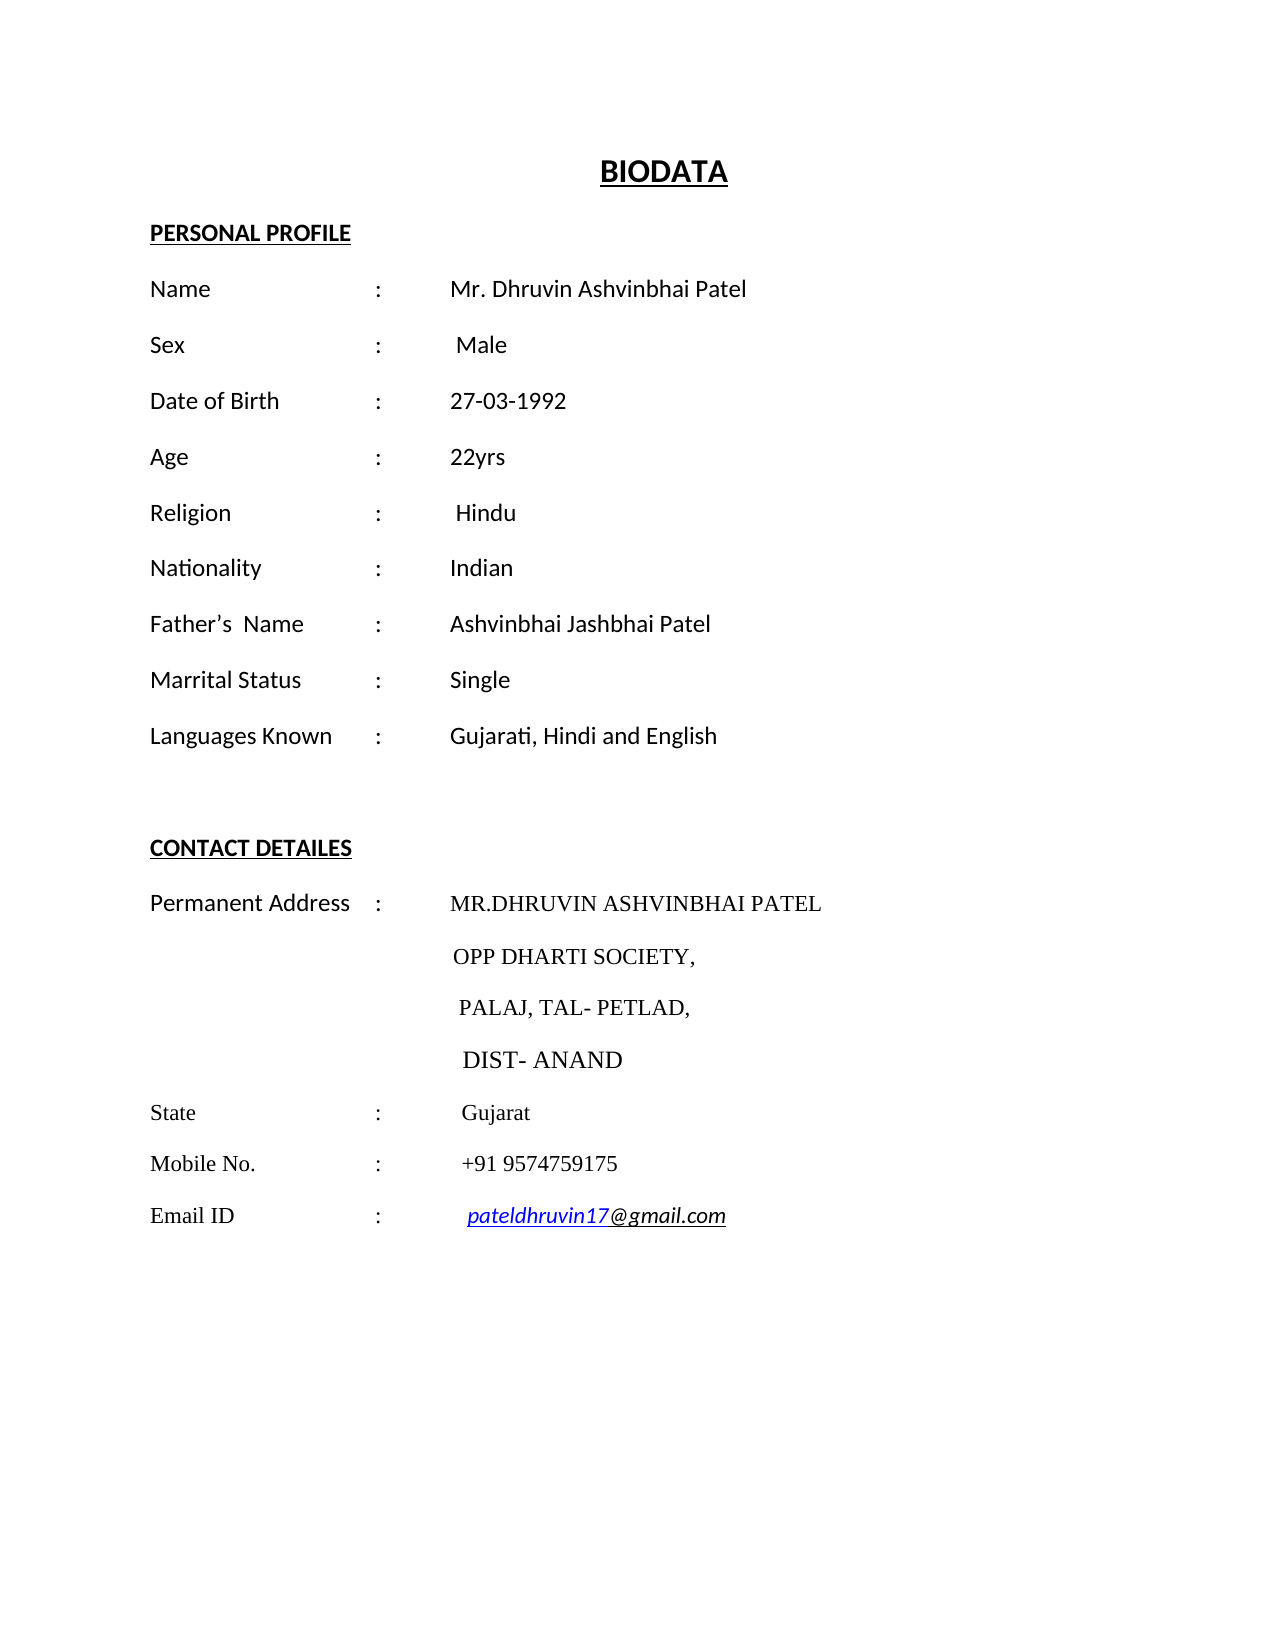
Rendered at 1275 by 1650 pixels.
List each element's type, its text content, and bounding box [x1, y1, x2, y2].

text PALAJ, TAL- PETLAD, [150, 994, 1125, 1021]
text Father’s Name : Ashvinbhai Jashbhai Patel [150, 608, 1125, 639]
text Mobile No. : +91 9574759175 [150, 1150, 1125, 1177]
text Marrital Status : Single [150, 664, 1125, 695]
text DIST- ANAND [150, 1046, 1125, 1074]
text Date of Birth : 27-03-1992 [150, 385, 1125, 416]
text Permanent Address : MR.DHRUVIN ASHVINBHAI PATEL [150, 888, 1125, 918]
text PERSONAL PROFILE [150, 218, 1125, 248]
text Email ID : pateldhruvin17@gmail.com [150, 1201, 1125, 1229]
text Nationality : Indian [150, 553, 1125, 583]
text CONTACT DETAILES [150, 832, 1125, 862]
text Religion : Hindu [150, 497, 1125, 527]
text OPP DHARTI SOCIETY, [150, 943, 1125, 970]
text Age : 22yrs [150, 441, 1125, 471]
text BIODATA [525, 150, 1125, 191]
text Languages Known : Gujarati, Hindi and English [150, 720, 1125, 751]
text Sex : Male [150, 329, 1125, 360]
text State : Gujarat [150, 1099, 1125, 1126]
text Name : Mr. Dhruvin Ashvinbhai Patel [150, 273, 1125, 304]
